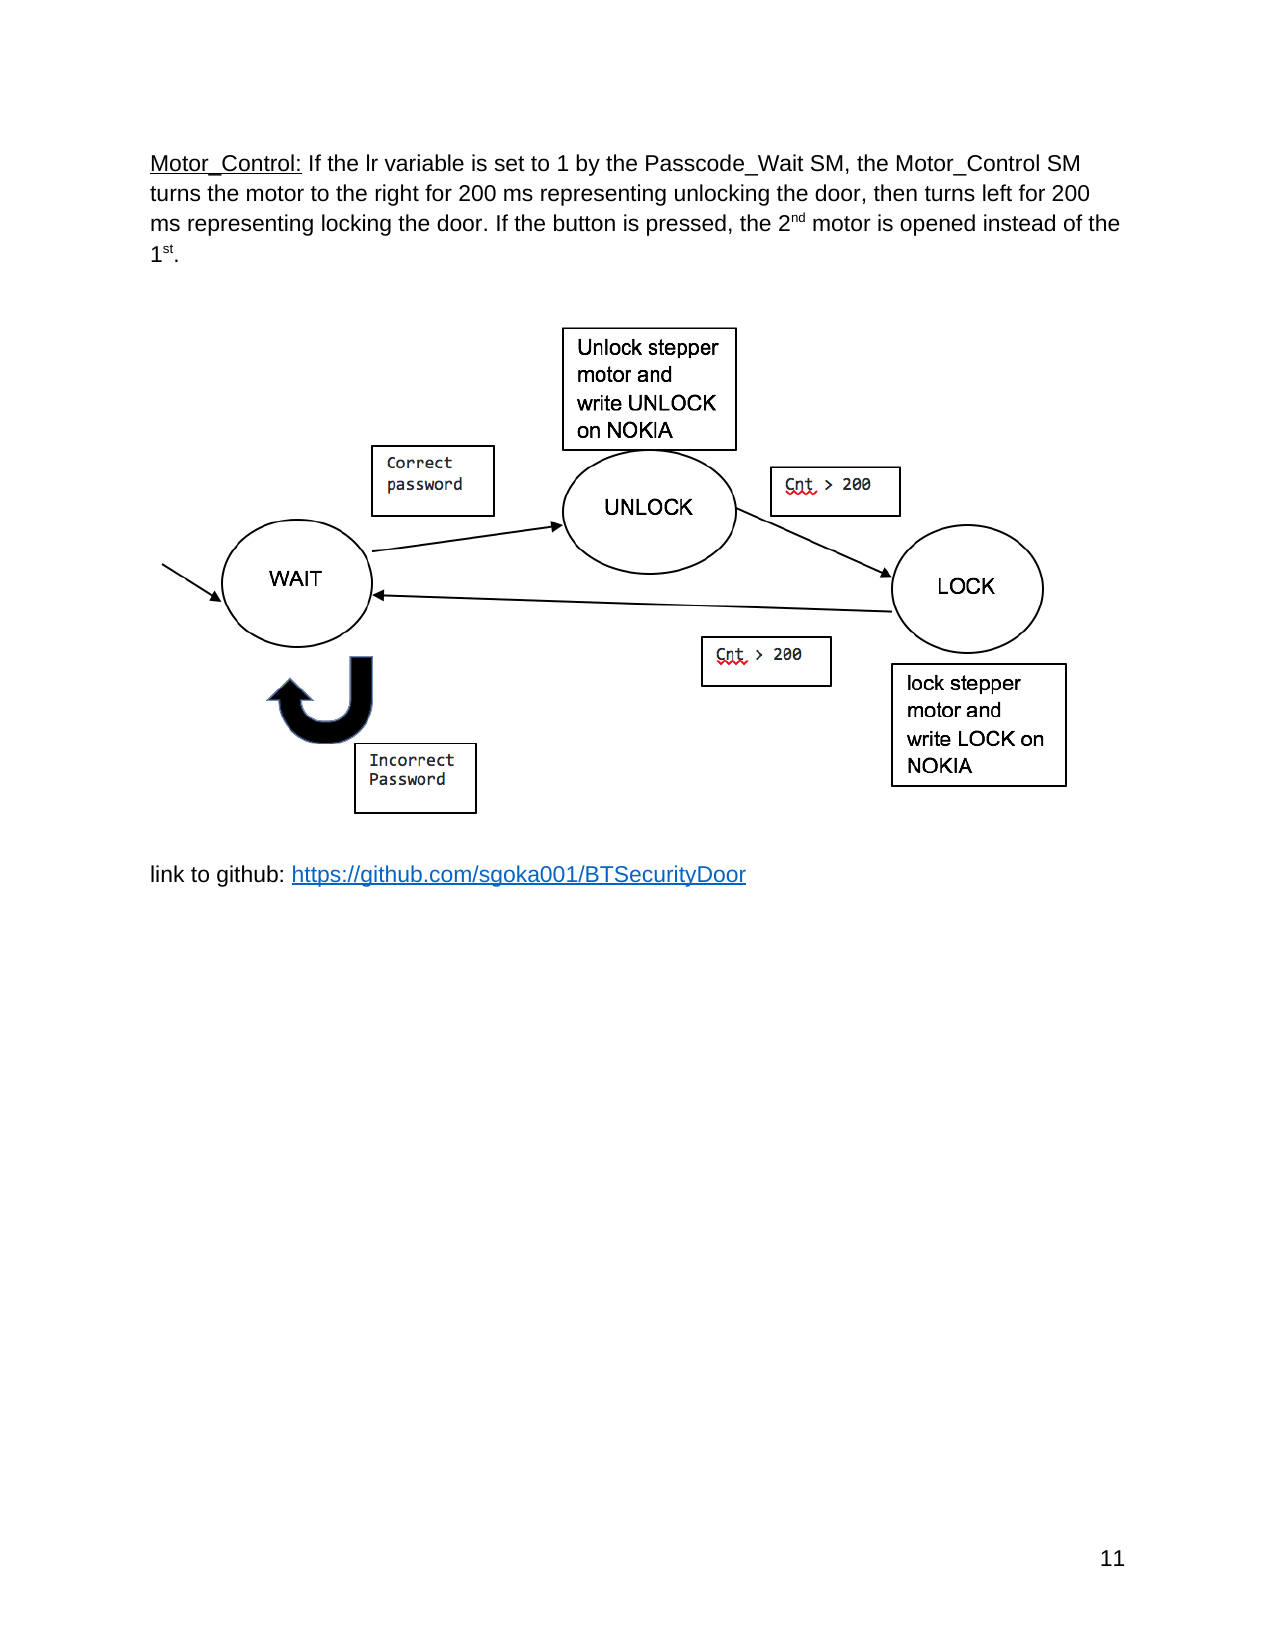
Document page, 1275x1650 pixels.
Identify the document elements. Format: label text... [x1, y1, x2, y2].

text link to github: https://github.com/sgoka001/BTSecurityDoor [150, 861, 1125, 887]
picture [150, 301, 1097, 827]
text Motor_Control: If the lr variable is set to 1 by the Passcode_Wait SM, the Motor_Control SM turns the motor to the right for 200 ms representing unlocking the door, then turns left for 200 ms representing locking the door. If the button is pressed, the 2nd motor is opened instead of the 1st. [150, 150, 1125, 267]
